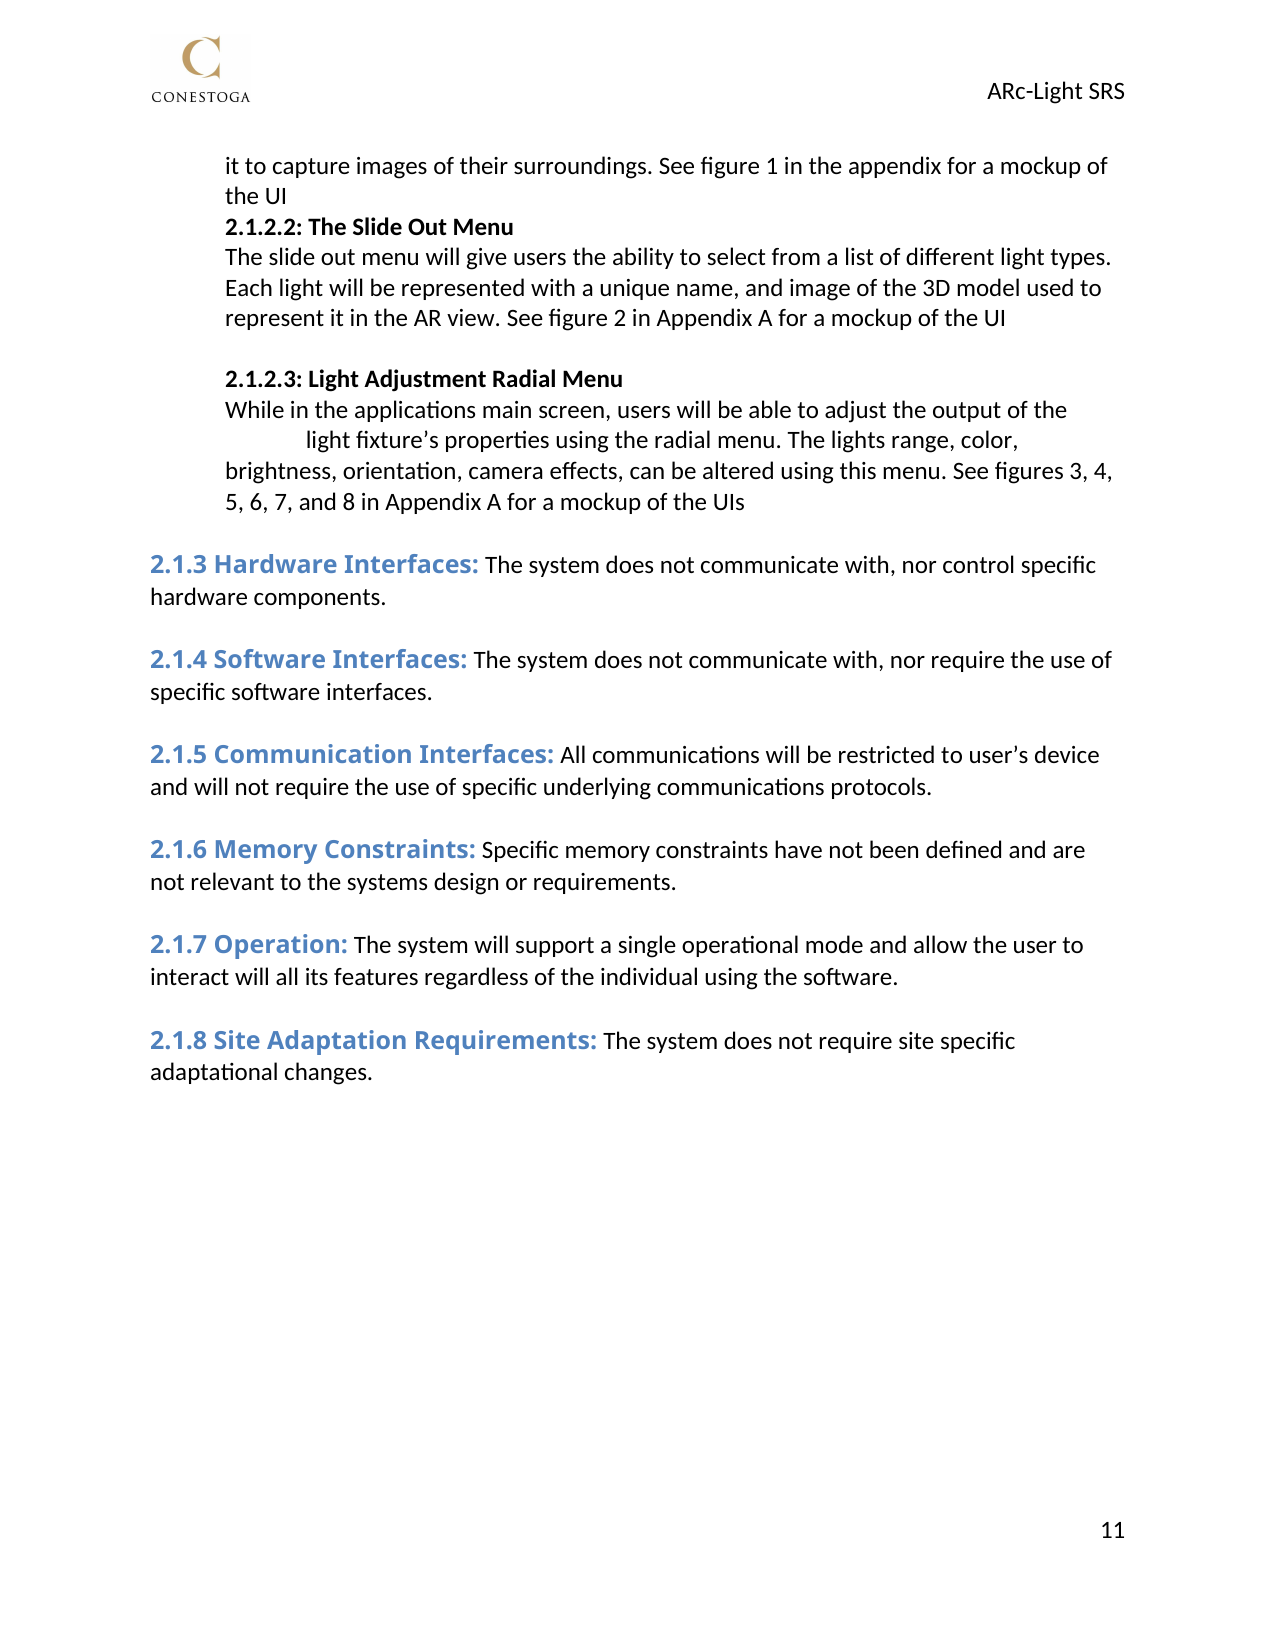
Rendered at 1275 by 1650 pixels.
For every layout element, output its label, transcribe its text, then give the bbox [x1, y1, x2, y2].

text 2.1.2.3: Light Adjustment Radial Menu [150, 364, 1125, 394]
text 2.1.3 Hardware Interfaces: The system does not communicate with, nor control specific hardware components. [150, 547, 1125, 611]
text While in the applications main screen, users will be able to adjust the output of the light fixture’s properties using the radial menu. The lights range, color, brightness, orientation, camera effects, can be altered using this menu. See figures 3, 4, 5, 6, 7, and 8 in Appendix A for a mockup of the UIs [225, 394, 1125, 516]
text 2.1.6 Memory Constraints: Specific memory constraints have not been defined and are not relevant to the systems design or requirements. [150, 832, 1125, 897]
text 2.1.8 Site Adaptation Requirements: The system does not require site specific adaptational changes. [150, 1022, 1125, 1087]
picture [150, 34, 252, 103]
text The slide out menu will give users the ability to select from a list of different light types. Each light will be represented with a unique name, and image of the 3D model used to represent it in the AR view. See figure 2 in Appendix A for a mockup of the UI [150, 242, 1125, 333]
text 2.1.5 Communication Interfaces: All communications will be restricted to user’s device and will not require the use of specific underlying communications protocols. [150, 737, 1125, 802]
text 2.1.4 Software Interfaces: The system does not communicate with, nor require the use of specific software interfaces. [150, 642, 1125, 706]
text 2.1.7 Operation: The system will support a single operational mode and allow the user to interact will all its features regardless of the individual using the software. [150, 927, 1125, 992]
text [225, 150, 1125, 211]
text 2.1.2.2: The Slide Out Menu [150, 211, 1125, 242]
